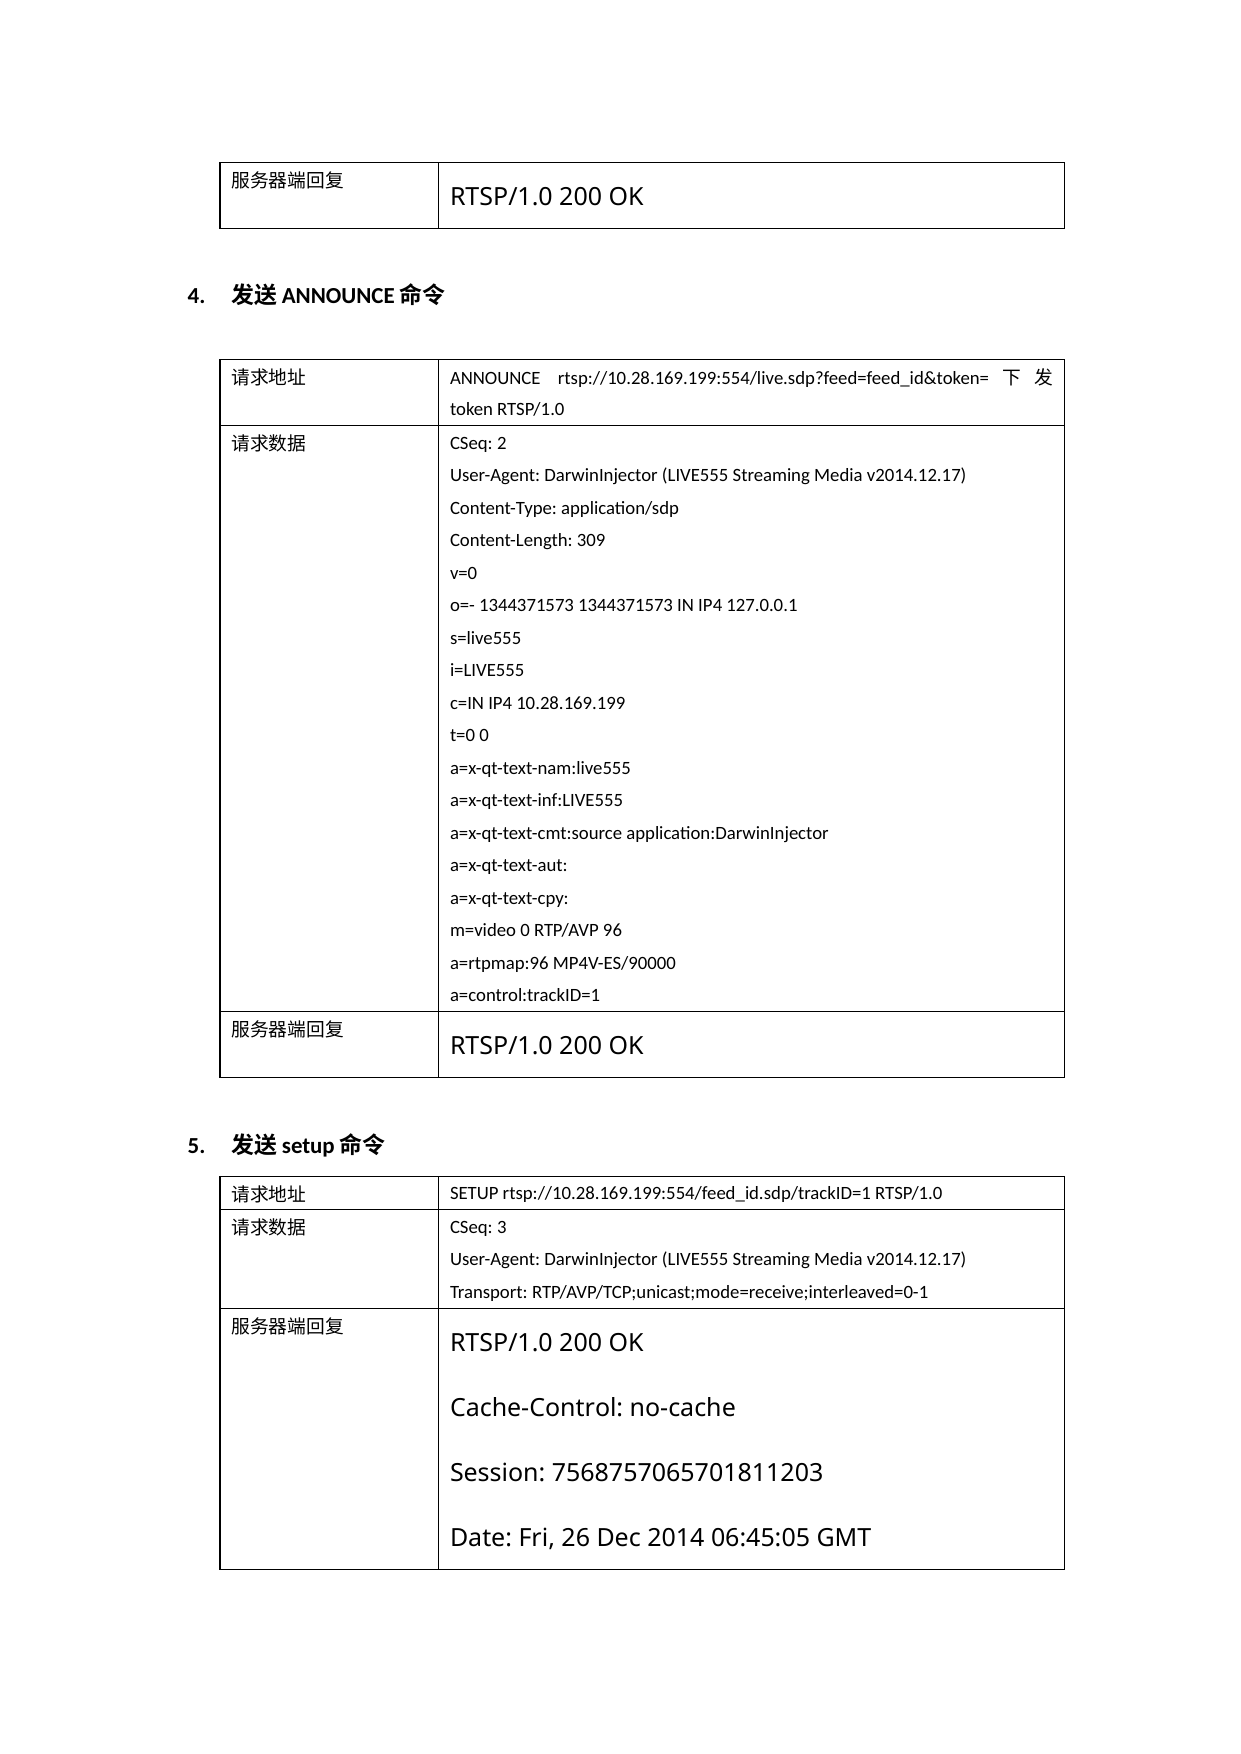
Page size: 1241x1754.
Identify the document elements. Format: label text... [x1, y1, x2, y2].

table_cell 服务器端回复 [221, 163, 438, 228]
table_header SETUP rtsp://10.28.169.199:554/feed_id.sdp/trackID=1 RTSP/1.0 [439, 1177, 1064, 1209]
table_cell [439, 1309, 1064, 1569]
table_cell RTSP/1.0 200 OK [439, 1012, 1064, 1077]
table_cell 请求数据 [221, 1210, 438, 1308]
table_cell RTSP/1.0 200 OK [439, 163, 1064, 228]
table_cell 请求数据 [221, 426, 438, 1011]
table_header 请求地址 [221, 1177, 438, 1209]
subtitle 发送setup命令 [187, 1111, 1053, 1176]
table_cell CSeq: 3 User-Agent: DarwinInjector (LIVE555 Streaming Media v2014.12.17) Transport: RTP/AVP/TCP;unicast;mode=receive;interleaved=0-1 [439, 1210, 1064, 1308]
table_header ANNOUNCE rtsp://10.28.169.199:554/live.sdp?feed=feed_id&token=下发token RTSP/1.0 [439, 360, 1064, 425]
table_cell 服务器端回复 [221, 1012, 438, 1077]
table_cell 服务器端回复 [221, 1309, 438, 1569]
subtitle 发送ANNOUNCE命令 [187, 262, 1053, 327]
table_header 请求地址 [221, 360, 438, 425]
table_cell CSeq: 2 User-Agent: DarwinInjector (LIVE555 Streaming Media v2014.12.17) Content-Type: application/sdp Content-Length: 309 v=0 o=- 1344371573 1344371573 IN IP4 127.0.0.1 s=live555 i=LIVE555 c=IN IP4 10.28.169.199 t=0 0 a=x-qt-text-nam:live555 a=x-qt-text-inf:LIVE555 a=x-qt-text-cmt:source application:DarwinInjector a=x-qt-text-aut: a=x-qt-text-cpy: m=video 0 RTP/AVP 96 a=rtpmap:96 MP4V-ES/90000 a=control:trackID=1 [439, 426, 1064, 1011]
